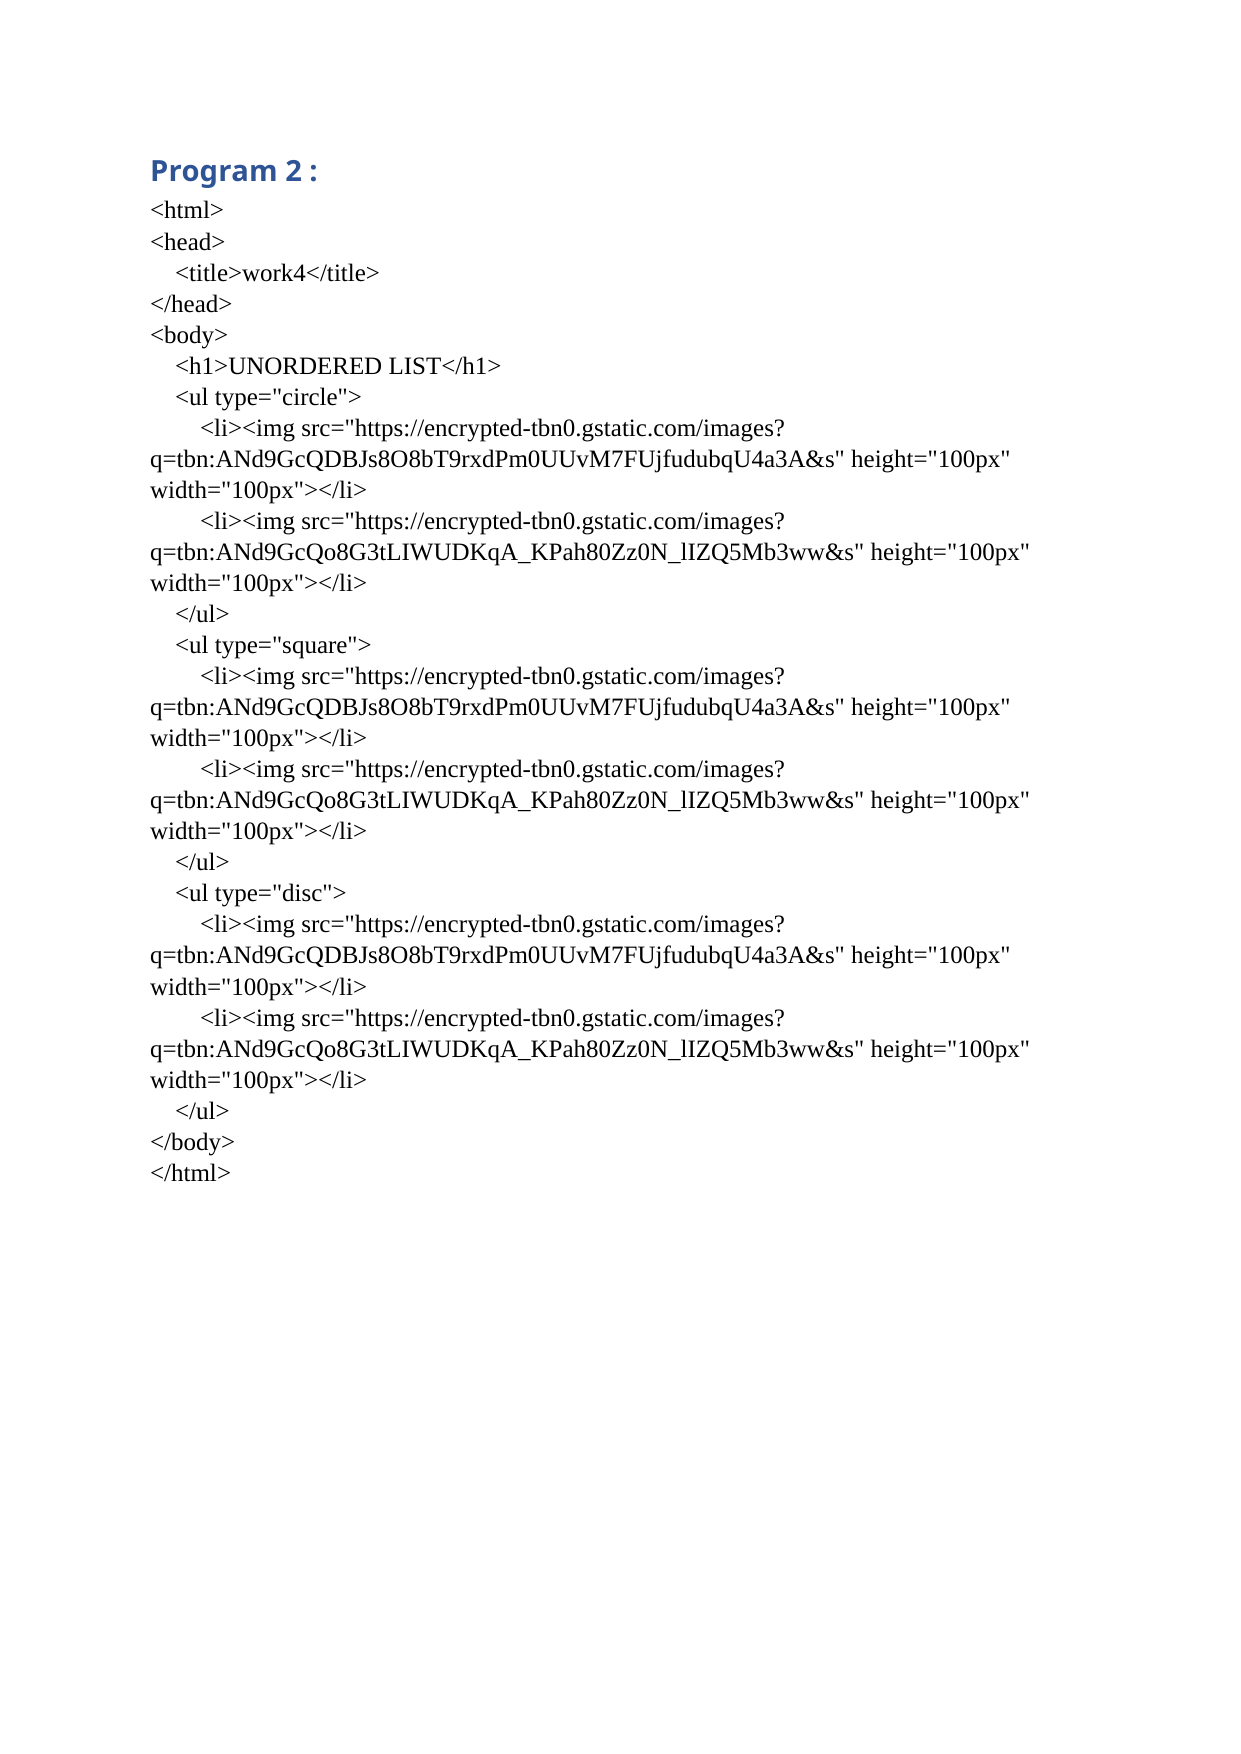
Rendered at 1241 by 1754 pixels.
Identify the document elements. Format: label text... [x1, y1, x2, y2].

text </body> [150, 1127, 1090, 1156]
text <h1>UNORDERED LIST</h1> [150, 351, 1090, 379]
text <ul type="square"> [150, 630, 1090, 659]
text <title>work4</title> [150, 258, 1090, 286]
text <li><img src="https://encrypted-tbn0.gstatic.com/images?q=tbn:ANd9GcQDBJs8O8bT9rxdPm0UUvM7FUjfudubqU4a3A&s" height="100px" width="100px"></li> [150, 413, 1090, 504]
text <li><img src="https://encrypted-tbn0.gstatic.com/images?q=tbn:ANd9GcQDBJs8O8bT9rxdPm0UUvM7FUjfudubqU4a3A&s" height="100px" width="100px"></li> [150, 661, 1090, 752]
text <ul type="disc"> [150, 878, 1090, 907]
text </ul> [150, 1096, 1090, 1124]
text <head> [150, 227, 1090, 255]
subtitle Program 2 : [150, 150, 1090, 190]
text <ul type="circle"> [150, 382, 1090, 411]
text <li><img src="https://encrypted-tbn0.gstatic.com/images?q=tbn:ANd9GcQo8G3tLIWUDKqA_KPah80Zz0N_lIZQ5Mb3ww&s" height="100px" width="100px"></li> [150, 754, 1090, 845]
text </ul> [150, 847, 1090, 876]
text <li><img src="https://encrypted-tbn0.gstatic.com/images?q=tbn:ANd9GcQo8G3tLIWUDKqA_KPah80Zz0N_lIZQ5Mb3ww&s" height="100px" width="100px"></li> [150, 506, 1090, 597]
text </head> [150, 289, 1090, 317]
text <li><img src="https://encrypted-tbn0.gstatic.com/images?q=tbn:ANd9GcQDBJs8O8bT9rxdPm0UUvM7FUjfudubqU4a3A&s" height="100px" width="100px"></li> [150, 909, 1090, 1000]
text <li><img src="https://encrypted-tbn0.gstatic.com/images?q=tbn:ANd9GcQo8G3tLIWUDKqA_KPah80Zz0N_lIZQ5Mb3ww&s" height="100px" width="100px"></li> [150, 1003, 1090, 1093]
text <body> [150, 320, 1090, 348]
text <html> [150, 196, 1090, 224]
text </html> [150, 1158, 1090, 1187]
text </ul> [150, 599, 1090, 628]
